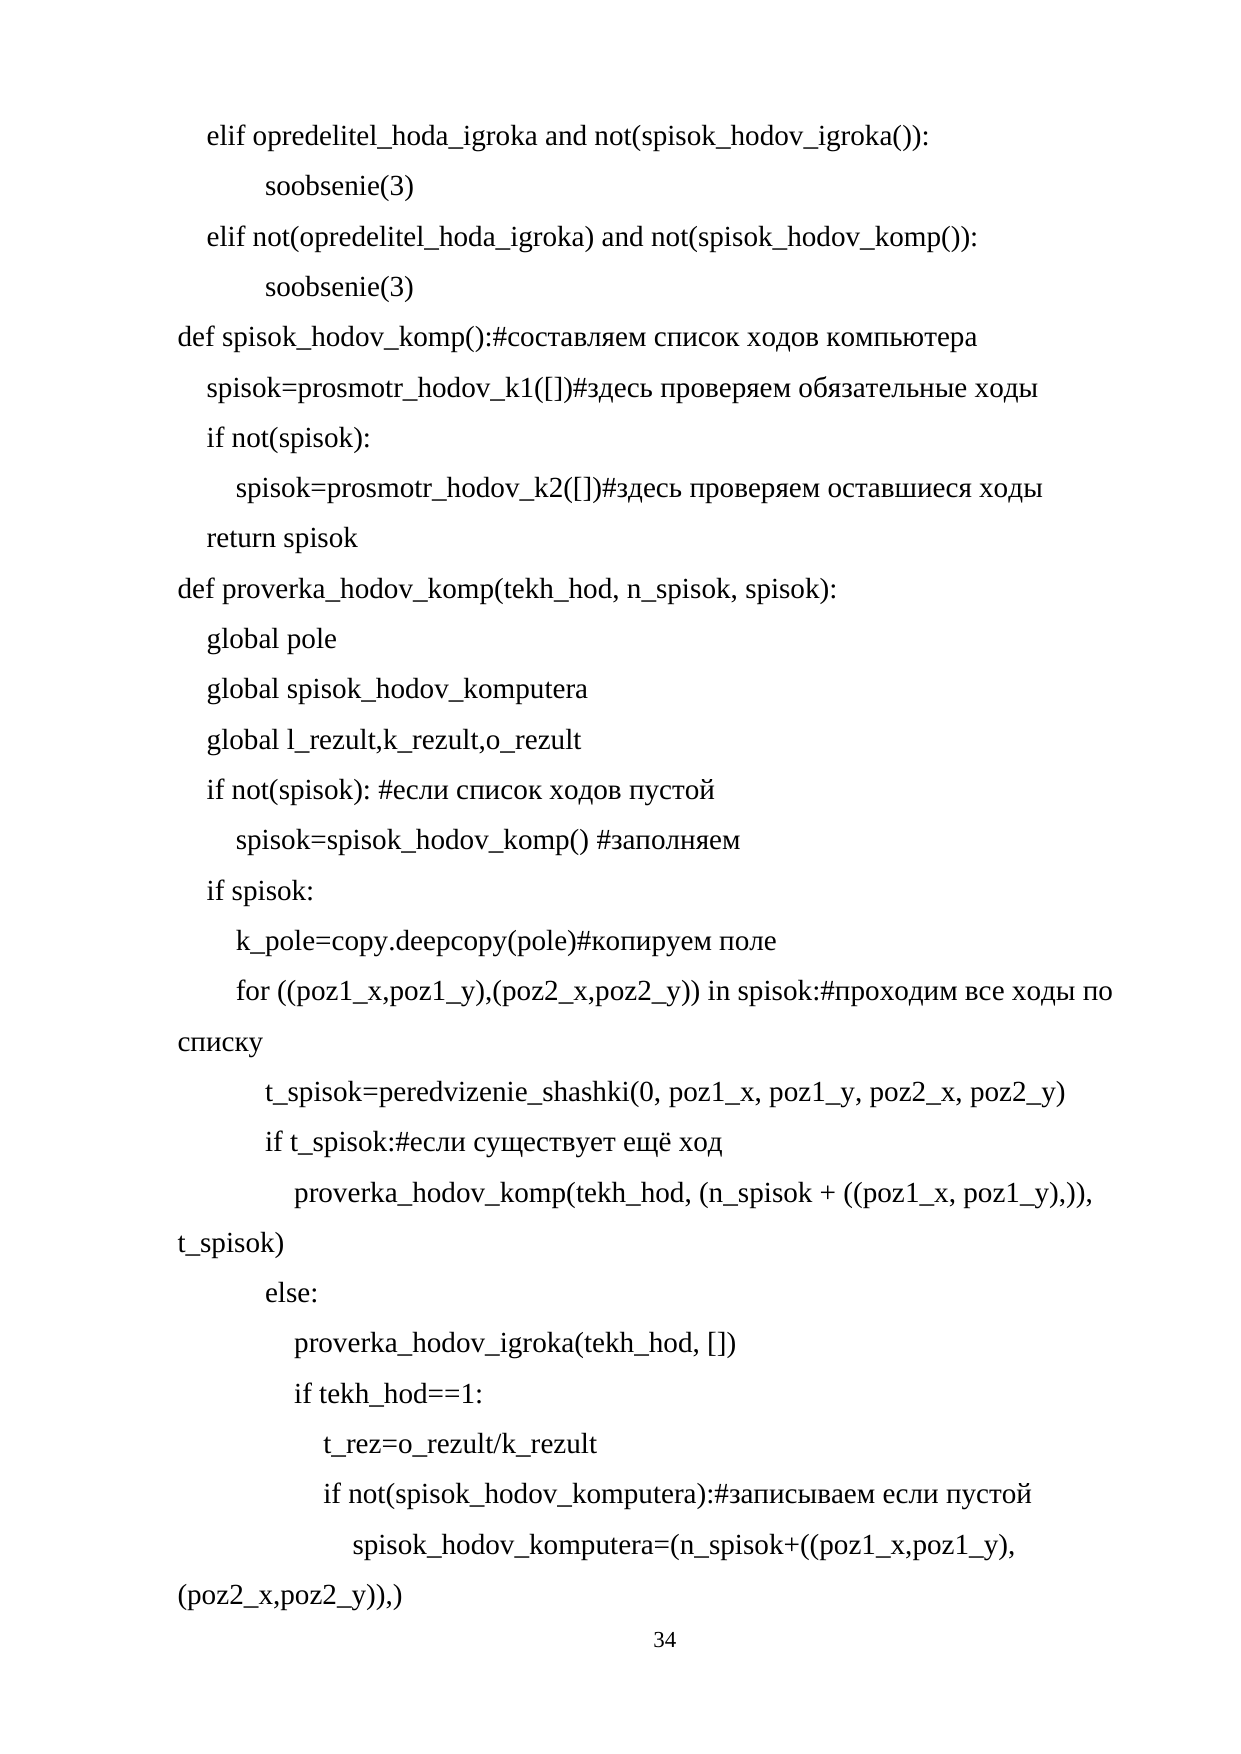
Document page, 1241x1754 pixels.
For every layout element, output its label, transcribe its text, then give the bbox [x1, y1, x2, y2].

text t_spisok=peredvizenie_shashki(0, poz1_x, poz1_y, poz2_x, poz2_y) [177, 1074, 1152, 1108]
text spisok=prosmotr_hodov_k2([])#здесь проверяем оставшиеся ходы [177, 470, 1152, 504]
text if not(spisok): [177, 420, 1152, 453]
text soobsenie(3) [177, 269, 1152, 303]
text return spisok [177, 521, 1152, 554]
text def proverka_hodov_komp(tekh_hod, n_spisok, spisok): [177, 571, 1152, 604]
text proverka_hodov_komp(tekh_hod, (n_spisok + ((poz1_x, poz1_y),)), t_spisok) [177, 1175, 1152, 1258]
text if t_spisok:#если существует ещё ход [177, 1124, 1152, 1158]
text soobsenie(3) [177, 168, 1152, 202]
text if not(spisok): #если список ходов пустой [177, 772, 1152, 806]
text global l_rezult,k_rezult,o_rezult [177, 722, 1152, 755]
text else: [177, 1275, 1152, 1309]
text spisok=prosmotr_hodov_k1([])#здесь проверяем обязательные ходы [177, 370, 1152, 403]
text proverka_hodov_igroka(tekh_hod, []) [177, 1326, 1152, 1359]
text t_rez=o_rezult/k_rezult [177, 1426, 1152, 1460]
text if not(spisok_hodov_komputera):#записываем если пустой [177, 1477, 1152, 1510]
text for ((poz1_x,poz1_y),(poz2_x,poz2_y)) in spisok:#проходим все ходы по списку [177, 973, 1152, 1057]
text global pole [177, 621, 1152, 655]
text spisok_hodov_komputera=(n_spisok+((poz1_x,poz1_y),(poz2_x,poz2_y)),) [177, 1527, 1152, 1611]
text spisok=spisok_hodov_komp() #заполняем [177, 822, 1152, 856]
text elif not(opredelitel_hoda_igroka) and not(spisok_hodov_komp()): [177, 219, 1152, 252]
text if spisok: [177, 873, 1152, 906]
text def spisok_hodov_komp():#составляем список ходов компьютера [177, 319, 1152, 353]
text k_pole=copy.deepcopy(pole)#копируем поле [177, 923, 1152, 957]
text elif opredelitel_hoda_igroka and not(spisok_hodov_igroka()): [177, 118, 1152, 152]
text global spisok_hodov_komputera [177, 672, 1152, 705]
text if tekh_hod==1: [177, 1376, 1152, 1409]
